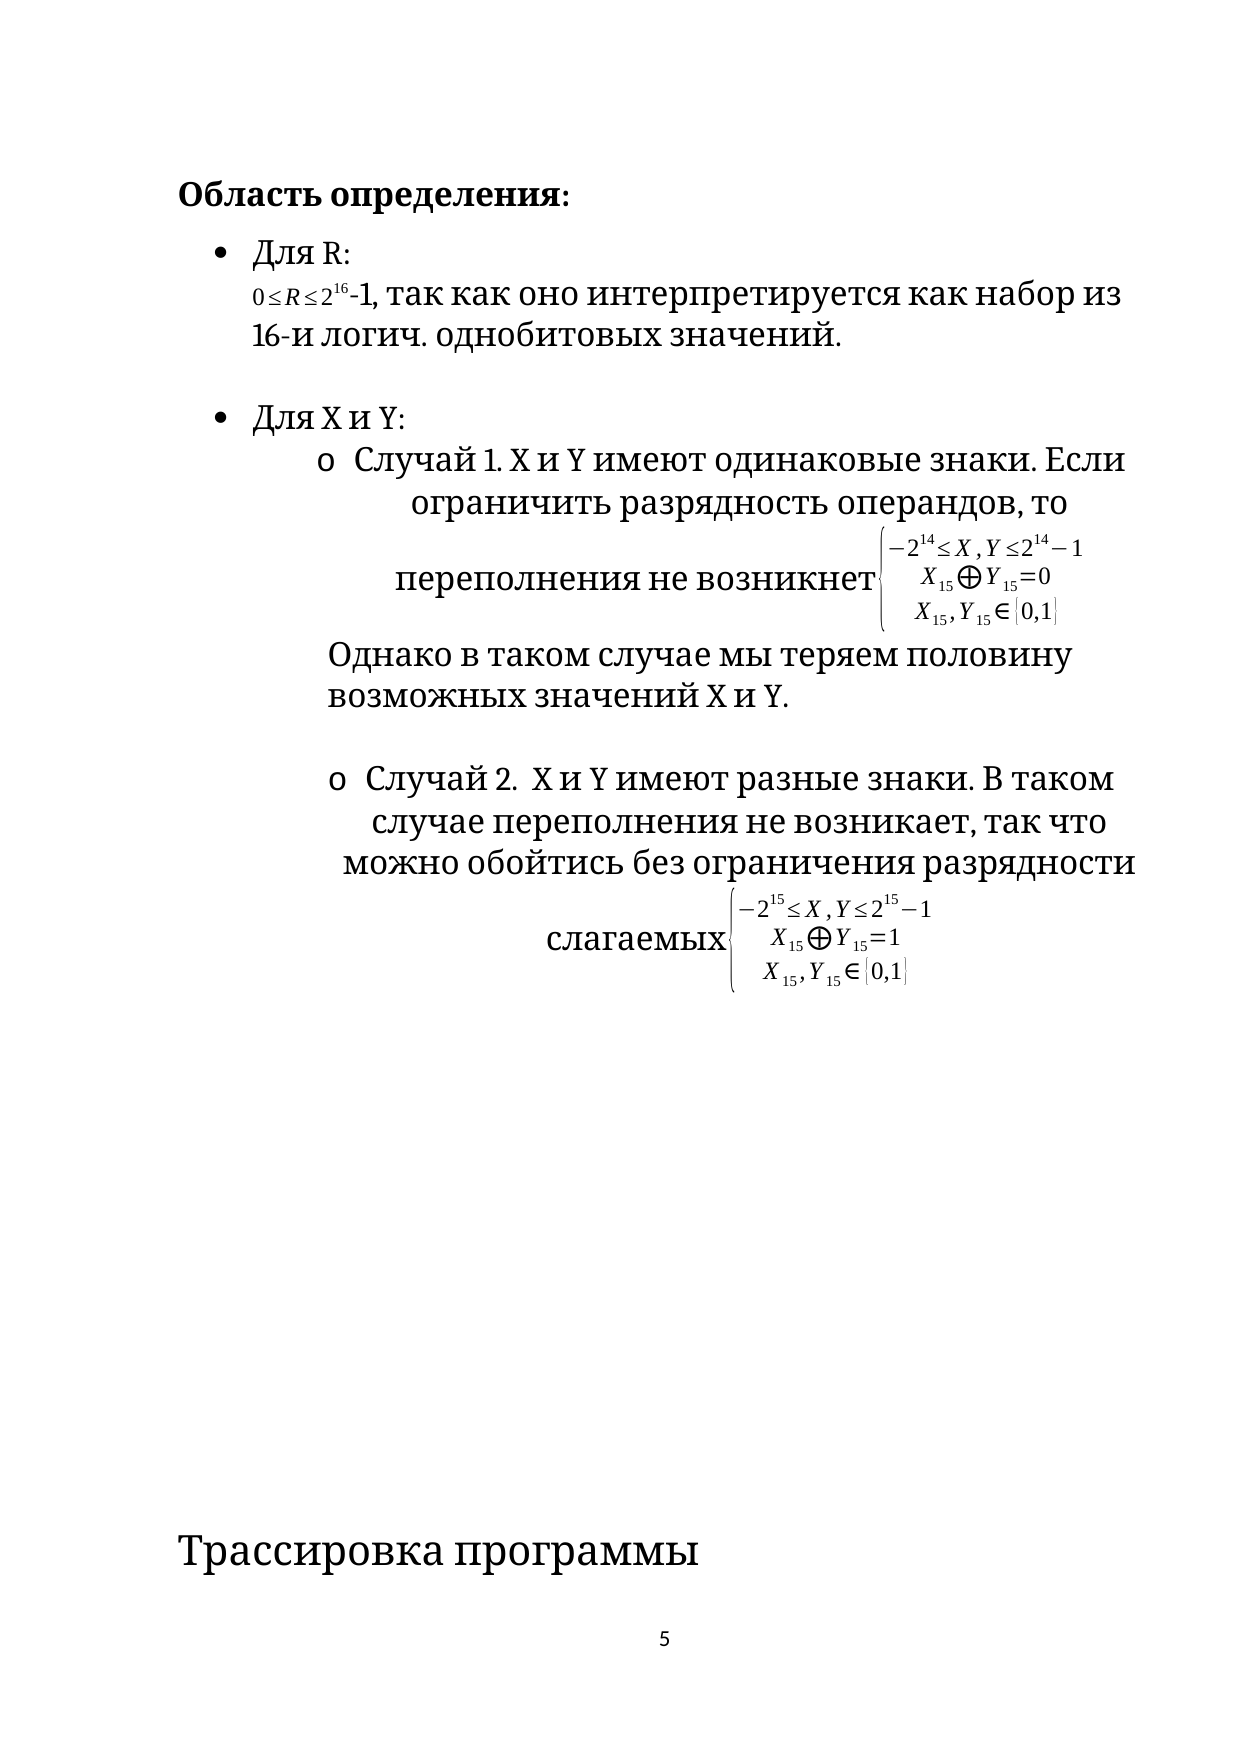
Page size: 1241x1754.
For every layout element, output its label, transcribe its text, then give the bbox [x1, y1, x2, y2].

list -1, так как оно интерпретируется как набор из 16-и логич. однобитовых значений. [252, 276, 1152, 355]
list Однако в таком случае мы теряем половину возможных значений X и Y. [327, 636, 1152, 716]
text Область определения: [177, 176, 1152, 214]
subtitle Трассировка программы [177, 1528, 1152, 1576]
list Для R: [215, 234, 1152, 272]
list Случай 1. X и Y имеют одинаковые знаки. Если ограничить разрядность операндов, то переполнения не возникнет [290, 441, 1152, 633]
list Для X и Y: [215, 399, 1152, 438]
list Случай 2. X и Y имеют разные знаки. В таком случае переполнения не возникает, так что можно обойтись без ограничения разрядности слагаемых [290, 760, 1152, 993]
